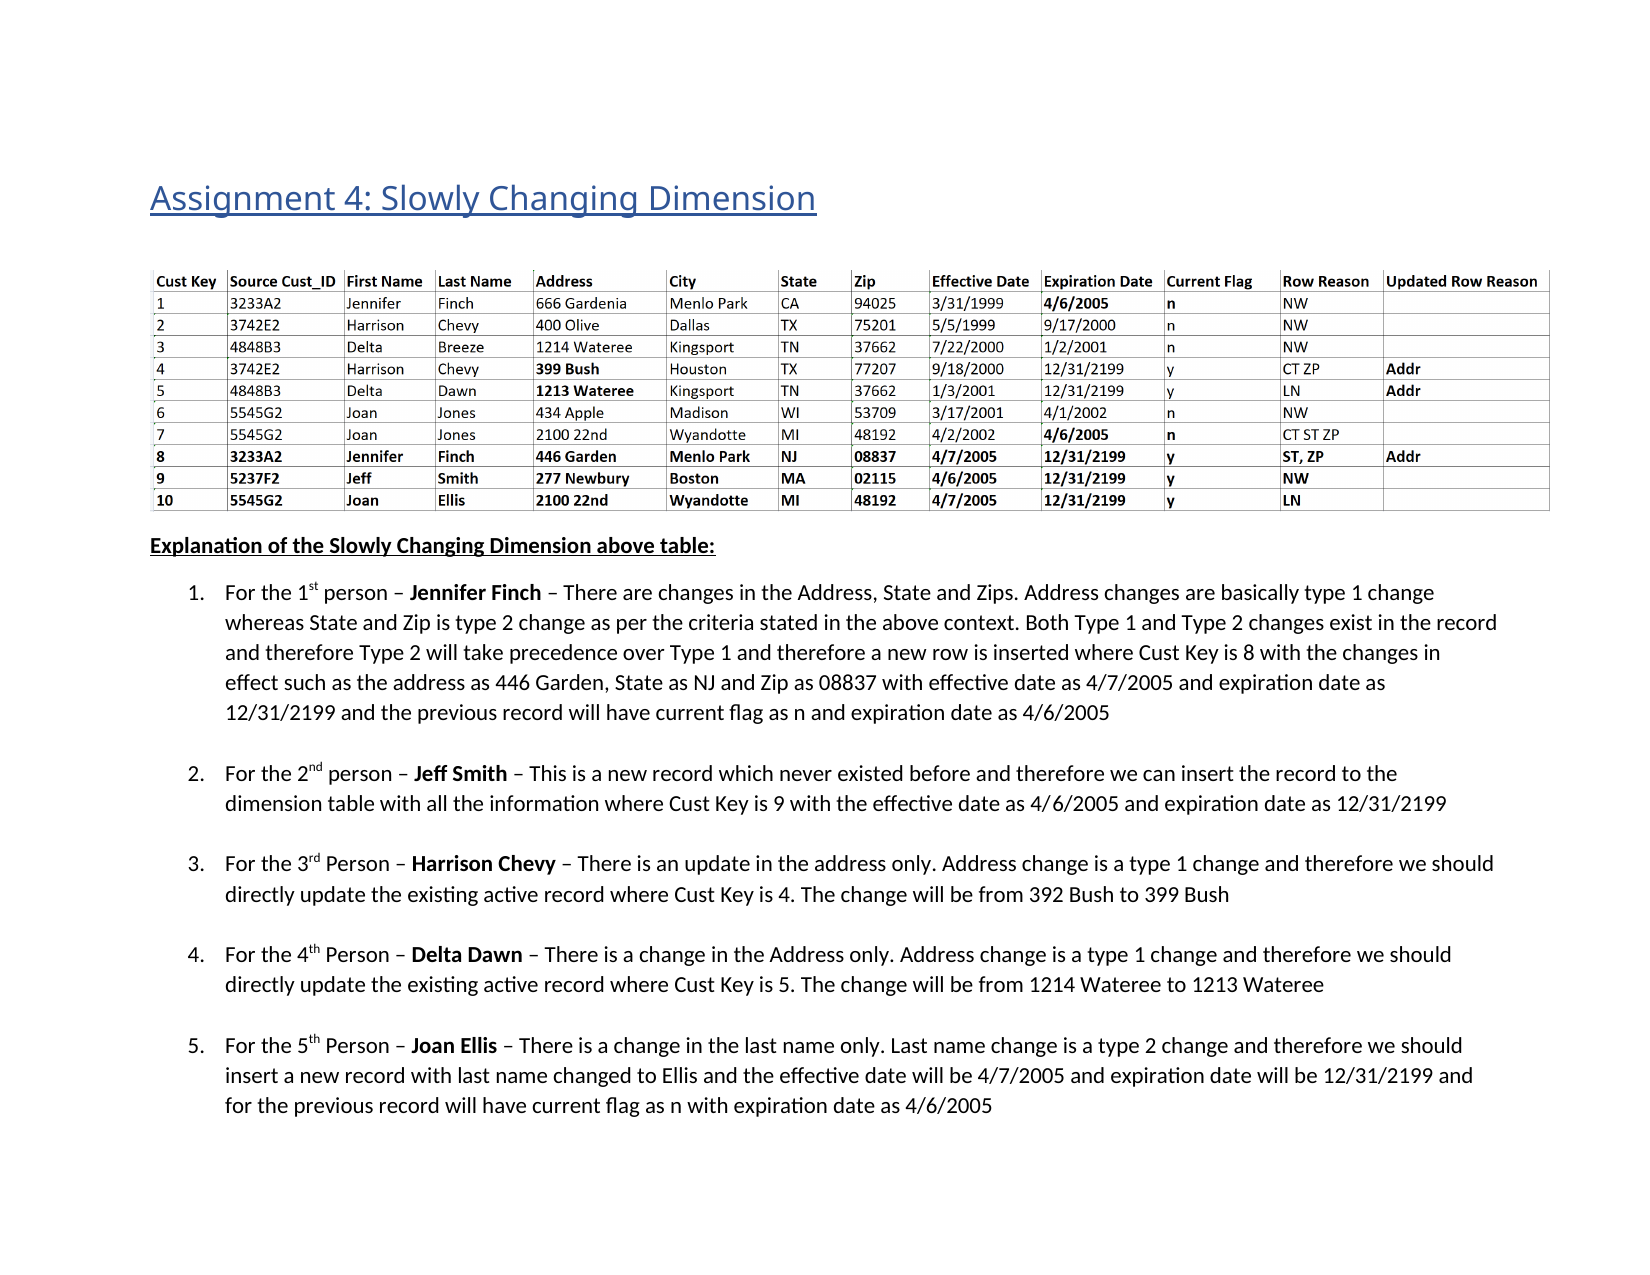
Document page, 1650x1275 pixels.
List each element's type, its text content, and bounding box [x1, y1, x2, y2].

list For the 3rd Person – Harrison Chevy – There is an update in the address only. Address change is a type 1 change and therefore we should directly update the existing active record where Cust Key is 4. The change will be from 392 Bush to 399 Bush [187, 849, 1500, 908]
subtitle Assignment 4: Slowly Changing Dimension [150, 175, 1500, 220]
list For the 4th Person – Delta Dawn – There is a change in the Address only. Address change is a type 1 change and therefore we should directly update the existing active record where Cust Key is 5. The change will be from 1214 Wateree to 1213 Wateree [187, 940, 1500, 998]
list For the 2nd person – Jeff Smith – This is a new record which never existed before and therefore we can insert the record to the dimension table with all the information where Cust Key is 9 with the effective date as 4/6/2005 and expiration date as 12/31/2199 [187, 759, 1500, 817]
list For the 1st person – Jennifer Finch – There are changes in the Address, State and Zips. Address changes are basically type 1 change whereas State and Zip is type 2 change as per the criteria stated in the above context. Both Type 1 and Type 2 changes exist in the record and therefore Type 2 will take precedence over Type 1 and therefore a new row is inserted where Cust Key is 8 with the changes in effect such as the address as 446 Garden, State as NJ and Zip as 08837 with effective date as 4/7/2005 and expiration date as 12/31/2199 and the previous record will have current flag as n and expiration date as 4/6/2005 [187, 578, 1500, 727]
picture [150, 270, 1550, 512]
list For the 5th Person – Joan Ellis – There is a change in the last name only. Last name change is a type 2 change and therefore we should insert a new record with last name changed to Ellis and the effective date will be 4/7/2005 and expiration date will be 12/31/2199 and for the previous record will have current flag as n with expiration date as 4/6/2005 [187, 1031, 1500, 1119]
text Explanation of the Slowly Changing Dimension above table: [150, 531, 1500, 559]
